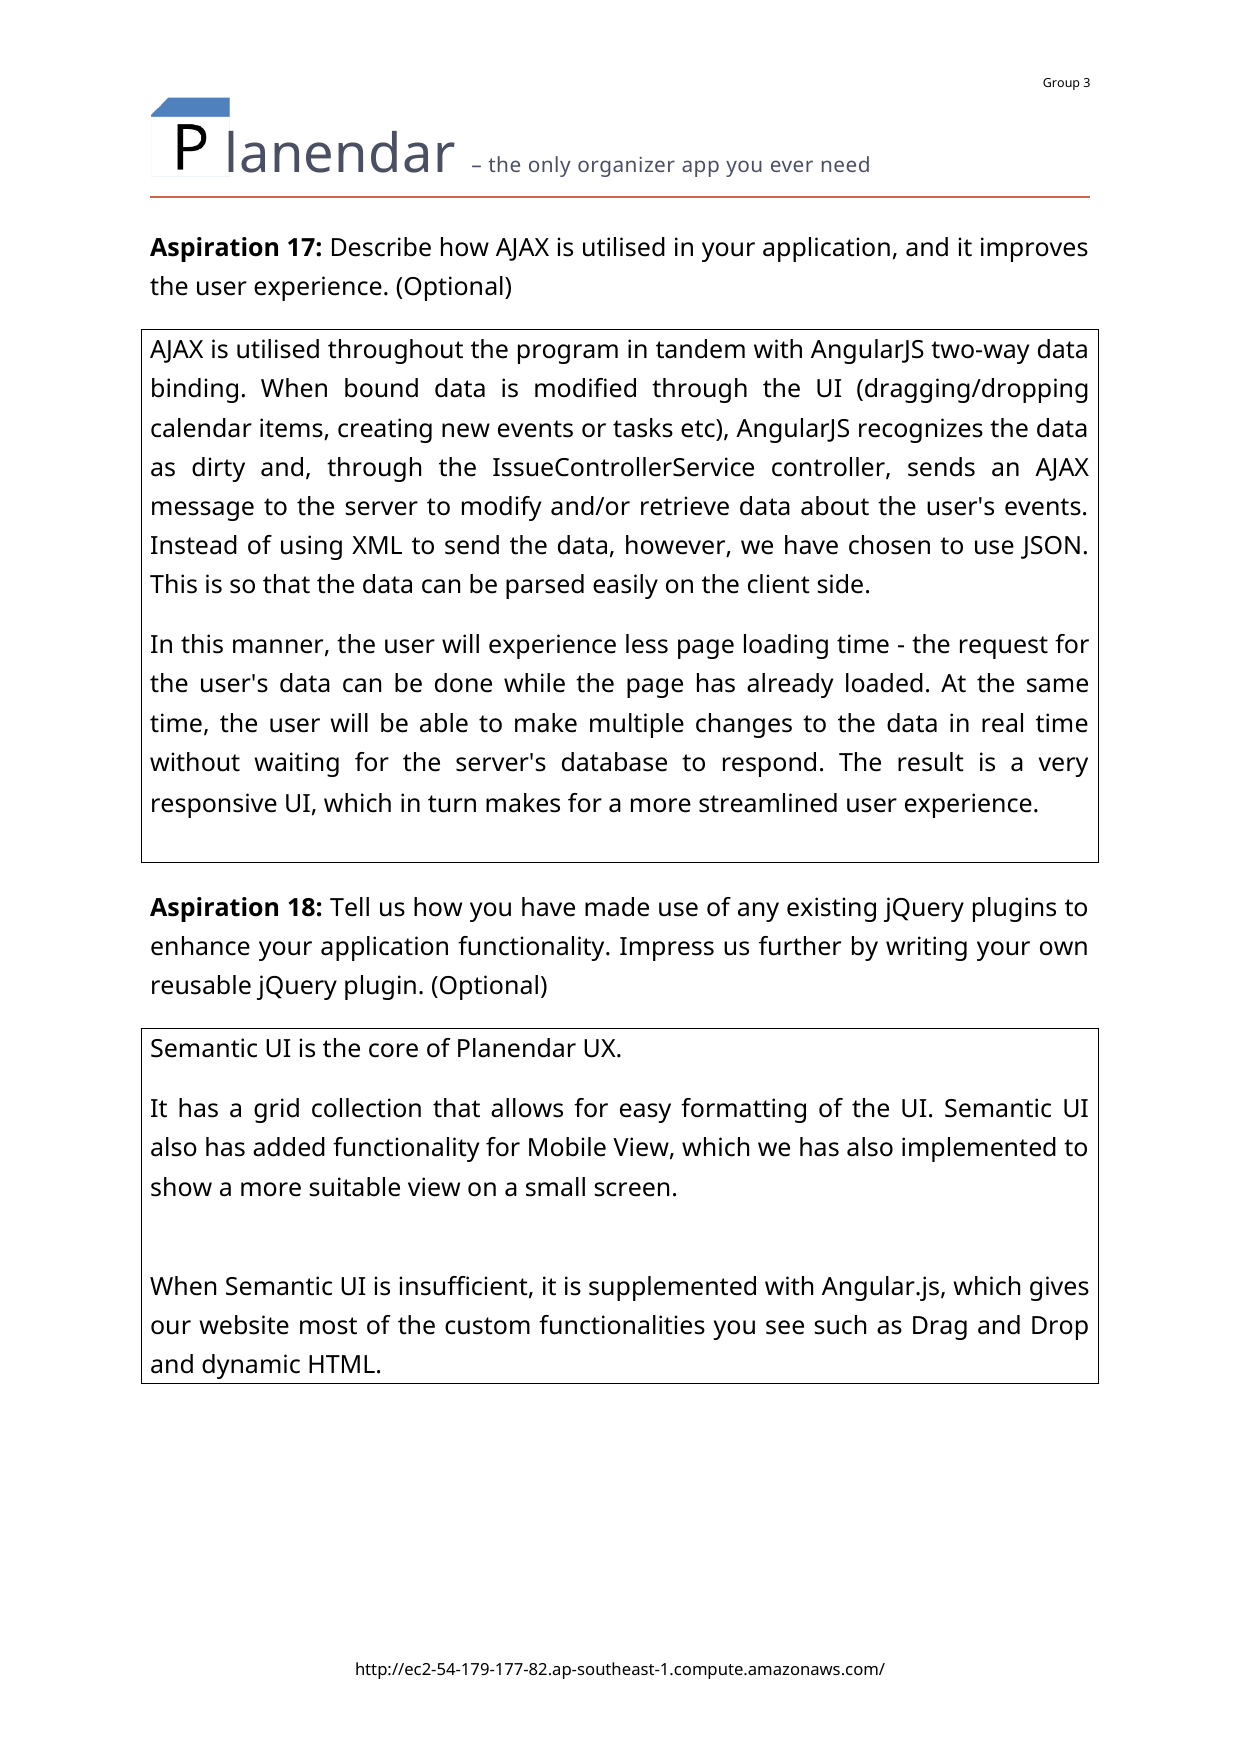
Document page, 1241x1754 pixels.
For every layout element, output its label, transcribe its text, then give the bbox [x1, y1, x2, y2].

subtitle In this manner, the user will experience less page loading time - the request for the user's data can be done while the page has already loaded. At the same time, the user will be able to make multiple changes to the data in real time without waiting for the server's database to respond. The result is a very responsive UI, which in turn makes for a more streamlined user experience. [142, 624, 1098, 821]
text Aspiration 17: Describe how AJAX is utilised in your application, and it improves the user experience. (Optional) [150, 229, 1090, 303]
text When Semantic UI is insufficient, it is supplemented with Angular.js, which gives our website most of the custom functionalities you see such as Drag and Drop and dynamic HTML. [142, 1265, 1098, 1383]
subtitle It has a grid collection that allows for easy formatting of the UI. Semantic UI also has added functionality for Mobile View, which we has also implemented to show a more suitable view on a small screen. [142, 1088, 1098, 1203]
picture [148, 95, 232, 179]
subtitle Semantic UI is the core of Planendar UX. [142, 1029, 1098, 1065]
text Aspiration 18: Tell us how you have made use of any existing jQuery plugins to enhance your application functionality. Impress us further by writing your own reusable jQuery plugin. (Optional) [150, 889, 1090, 1002]
subtitle AJAX is utilised throughout the program in tandem with AngularJS two-way data binding. When bound data is modified through the UI (dragging/dropping calendar items, creating new events or tasks etc), AngularJS recognizes the data as dirty and, through the IssueControllerService controller, sends an AJAX message to the server to modify and/or retrieve data about the user's events. Instead of using XML to send the data, however, we have chosen to use JSON. This is so that the data can be parsed easily on the client side. [142, 330, 1098, 601]
